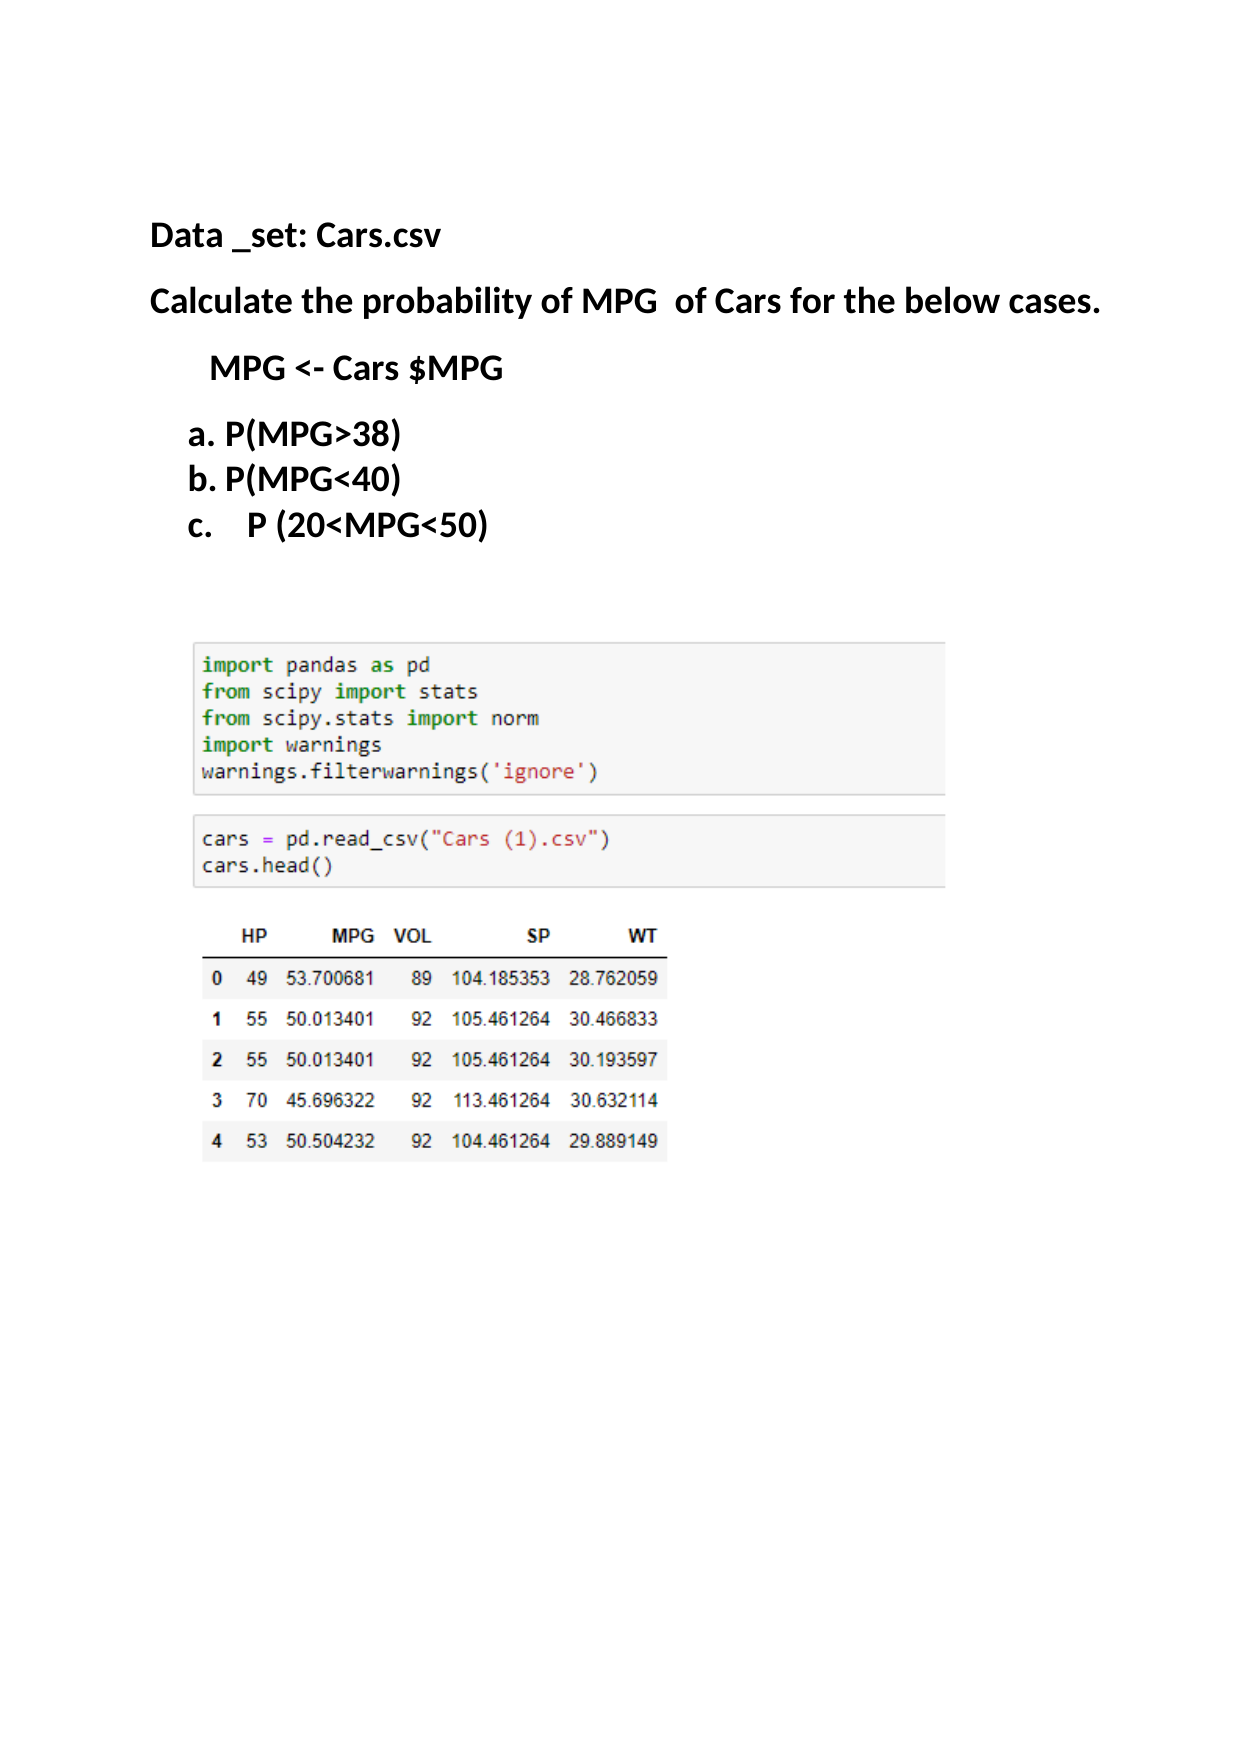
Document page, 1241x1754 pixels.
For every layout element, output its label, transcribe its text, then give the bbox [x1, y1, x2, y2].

list P(MPG<40) [187, 455, 1165, 501]
text c. P (20<MPG<50) [187, 501, 1165, 547]
text MPG <- Cars $MPG [150, 343, 1165, 389]
list P(MPG>38) [187, 409, 1165, 455]
text Calculate the probability of MPG of Cars for the below cases. [150, 277, 1165, 323]
text Data _set: Cars.csv [150, 211, 1165, 257]
